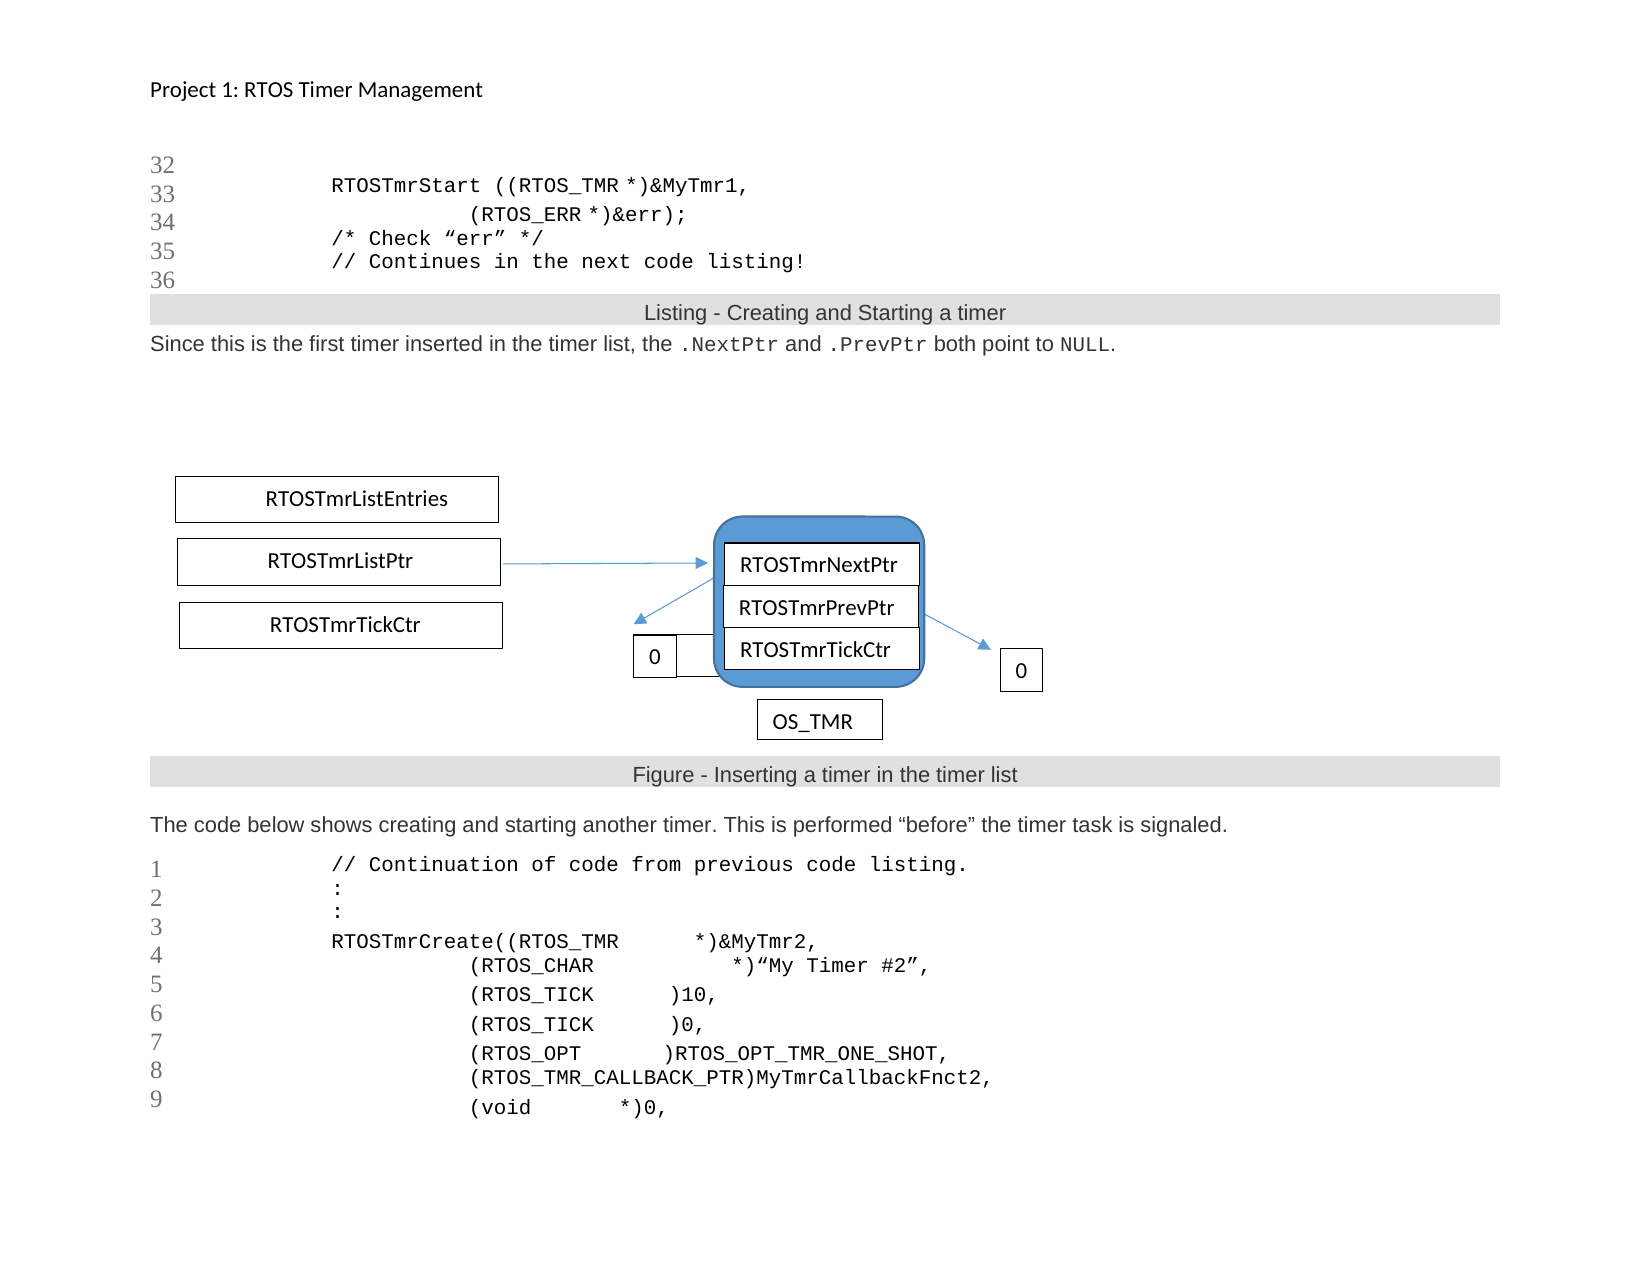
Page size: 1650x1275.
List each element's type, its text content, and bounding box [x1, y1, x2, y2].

text Listing - Creating and Starting a timer [150, 294, 1500, 325]
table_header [150, 854, 231, 1120]
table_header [231, 150, 1650, 294]
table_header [150, 150, 231, 294]
text Figure - Inserting a timer in the timer list [150, 756, 1500, 787]
text The code below shows creating and starting another timer. This is performed “before” the timer task is signaled. [150, 804, 1500, 837]
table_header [231, 854, 1650, 1120]
text Since this is the first timer inserted in the timer list, the .NextPtr and .PrevPtr both point to NULL. [150, 325, 1500, 358]
